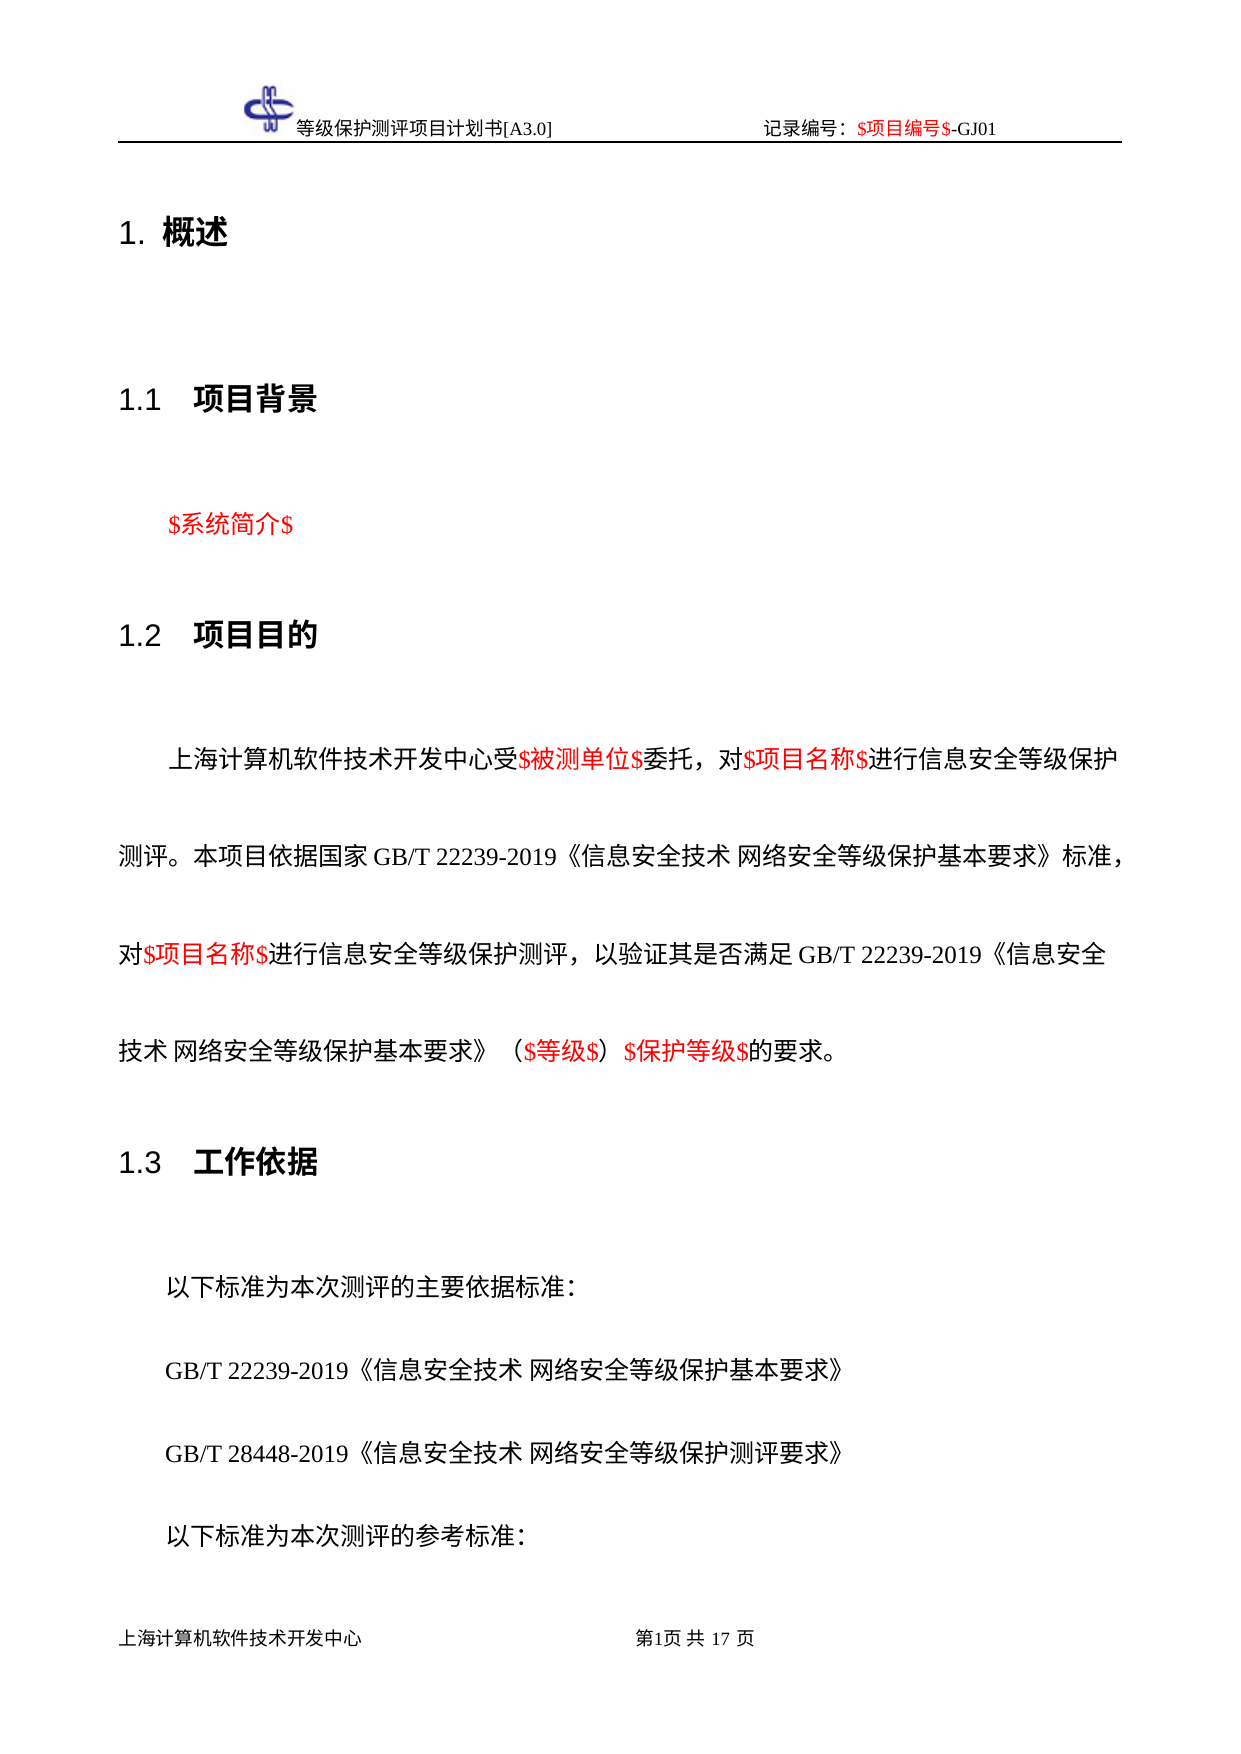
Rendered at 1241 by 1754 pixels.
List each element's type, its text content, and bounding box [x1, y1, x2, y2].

text 上海计算机软件技术开发中心受$被测单位$委托，对$项目名称$进行信息安全等级保护测评。本项目依据国家GB/T 22239-2019《信息安全技术 网络安全等级保护基本要求》标准，对$项目名称$进行信息安全等级保护测评，以验证其是否满足GB/T 22239-2019《信息安全技术 网络安全等级保护基本要求》（$等级$）$保护等级$的要求。 [118, 725, 1122, 1082]
text 以下标准为本次测评的主要依据标准： [118, 1253, 1122, 1318]
text 以下标准为本次测评的参考标准： [118, 1502, 1122, 1567]
text GB/T 22239-2019《信息安全技术 网络安全等级保护基本要求》 [118, 1336, 1122, 1401]
picture [243, 82, 297, 136]
subtitle 工作依据 [118, 1128, 1122, 1193]
text $系统简介$ [118, 490, 1122, 555]
subtitle 项目目的 [118, 600, 1122, 665]
subtitle 概述 [118, 197, 1122, 262]
text GB/T 28448-2019《信息安全技术 网络安全等级保护测评要求》 [118, 1419, 1122, 1484]
subtitle 项目背景 [118, 365, 1122, 430]
